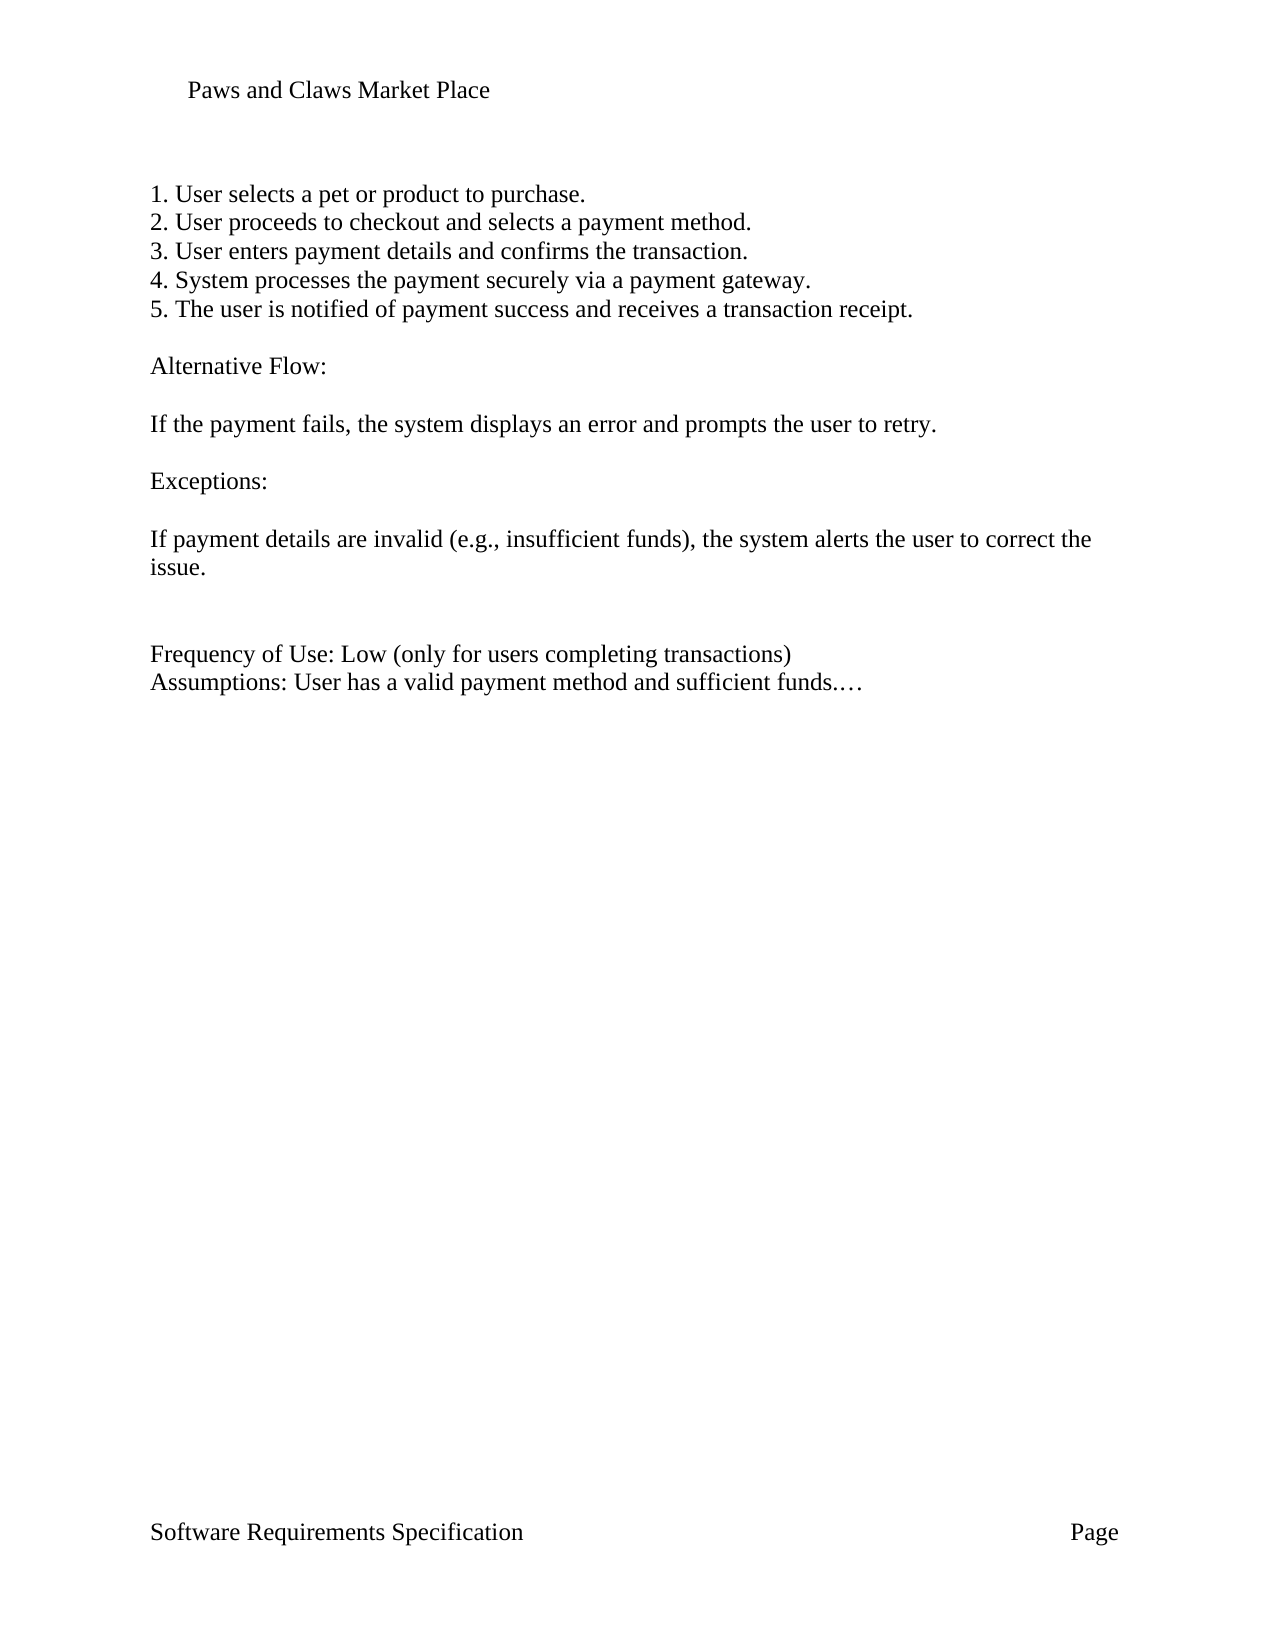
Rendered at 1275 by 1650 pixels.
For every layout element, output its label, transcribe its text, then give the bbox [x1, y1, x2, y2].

text 3. User enters payment details and confirms the transaction. [150, 236, 1125, 265]
text 2. User proceeds to checkout and selects a payment method. [150, 207, 1125, 236]
text If the payment fails, the system displays an error and prompts the user to retry. [150, 409, 1125, 437]
text If payment details are invalid (e.g., insufficient funds), the system alerts the user to correct the issue. [150, 524, 1125, 581]
text 1. User selects a pet or product to purchase. [150, 179, 1125, 207]
text 5. The user is notified of payment success and receives a transaction receipt. [150, 294, 1125, 322]
text 4. System processes the payment securely via a payment gateway. [150, 265, 1125, 294]
text Alternative Flow: [150, 351, 1125, 380]
text Frequency of Use: Low (only for users completing transactions) [150, 639, 1125, 667]
text Exceptions: [150, 466, 1125, 495]
text Assumptions: User has a valid payment method and sufficient funds.… [150, 667, 1125, 696]
